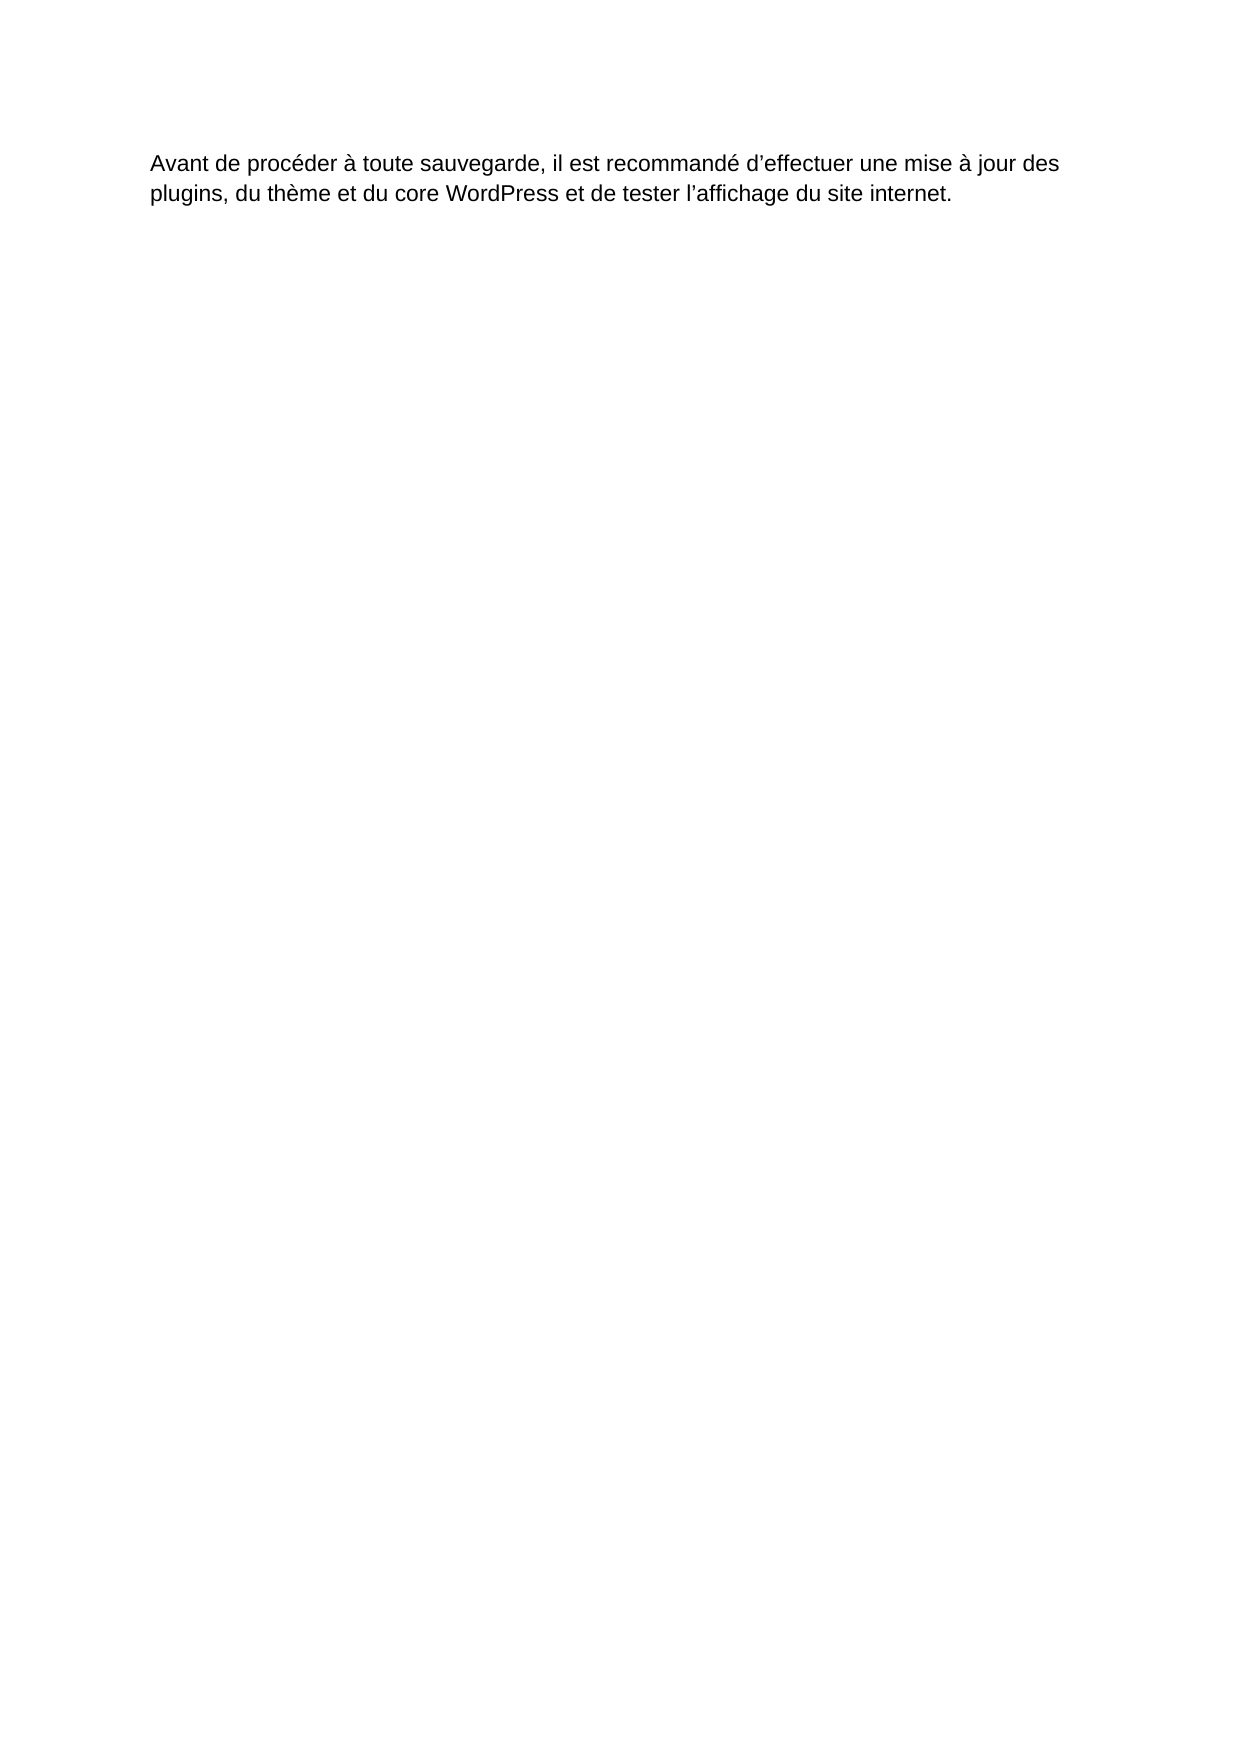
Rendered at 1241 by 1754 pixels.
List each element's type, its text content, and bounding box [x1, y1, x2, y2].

text Avant de procéder à toute sauvegarde, il est recommandé d’effectuer une mise à jour des plugins, du thème et du core WordPress et de tester l’affichage du site internet. [150, 150, 1090, 207]
